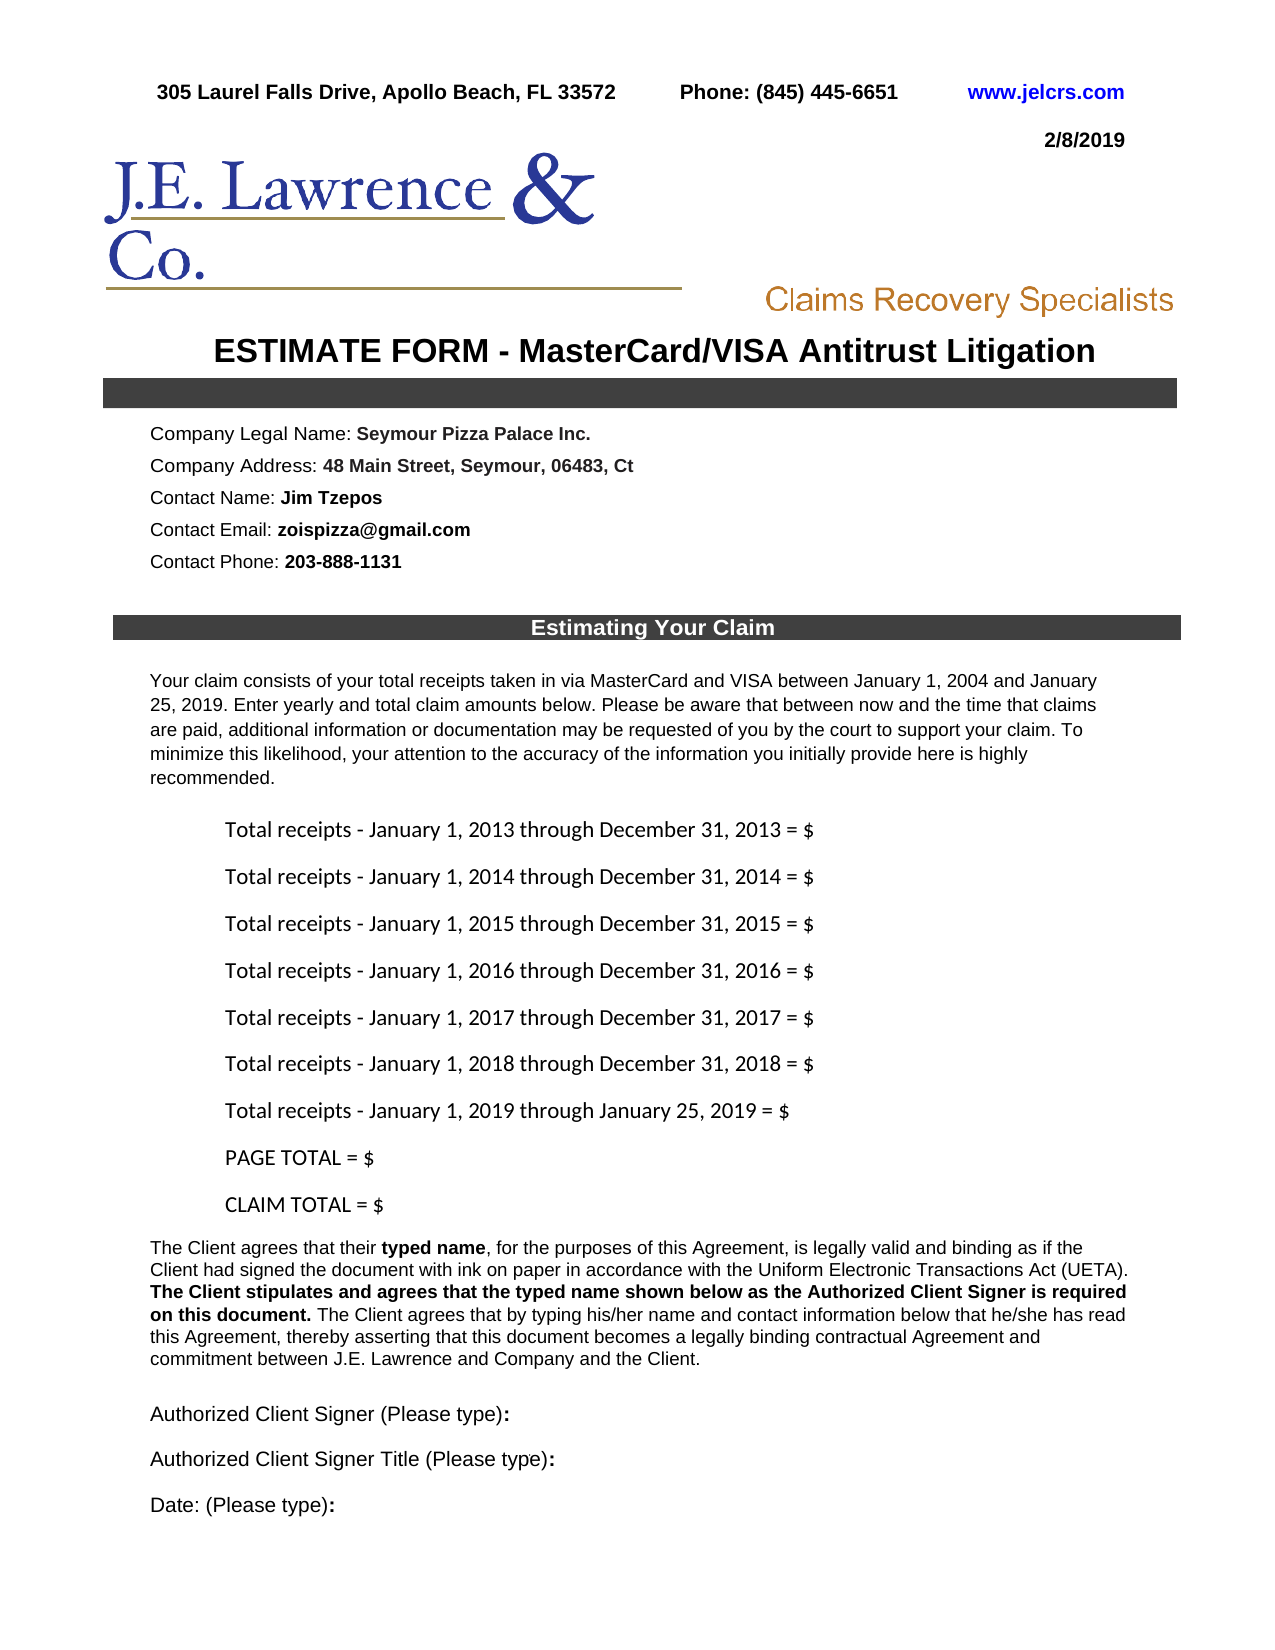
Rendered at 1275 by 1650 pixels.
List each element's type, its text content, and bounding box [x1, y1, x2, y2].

text 305 Laurel Falls Drive, Apollo Beach, FL 33572 Phone: (845) 445-6651 www.jelcrs.com 2/8/2019 [152, 56, 1125, 152]
text Total receipts - January 1, 2017 through December 31, 2017 = $ [225, 1003, 1125, 1031]
text Contact Name: Jim Tzepos [150, 486, 1125, 508]
subtitle Estimating Your Claim [112, 614, 1191, 640]
text Total receipts - January 1, 2014 through December 31, 2014 = $ [225, 862, 1125, 890]
picture [766, 286, 788, 311]
text Contact Phone: 203-888-1131 [150, 551, 1125, 572]
text Total receipts - January 1, 2016 through December 31, 2016 = $ [225, 956, 1125, 984]
picture [1020, 286, 1039, 311]
picture [1042, 287, 1098, 317]
picture [1133, 287, 1173, 311]
text Authorized Client Signer (Please type): [150, 1402, 1125, 1447]
text Authorized Client Signer Title (Please type): [150, 1447, 1125, 1493]
text Date: (Please type): [150, 1493, 1125, 1517]
picture [158, 248, 190, 280]
text Total receipts - January 1, 2018 through December 31, 2018 = $ [225, 1049, 1125, 1077]
text Contact Email: zoispizza@gmail.com [150, 518, 1125, 540]
picture [222, 161, 491, 210]
text PAGE TOTAL = $ [225, 1143, 1125, 1171]
text Your claim consists of your total receipts taken in via MasterCard and VISA between January 1, 2004 and January 25, 2019. Enter yearly and total claim amounts below. Please be aware that between now and the time that claims are paid, additional information or documentation may be requested of you by the court to support your claim. To minimize this likelihood, your attention to the accuracy of the information you initially provide here is highly recommended. [149, 670, 1125, 788]
picture [823, 293, 863, 311]
text Total receipts - January 1, 2019 through January 25, 2019 = $ [225, 1096, 1125, 1124]
text Company Legal Name: Seymour Pizza Palace Inc. [150, 409, 1125, 444]
text The Client agrees that their typed name, for the purposes of this Agreement, is legally valid and binding as if the Client had signed the document with ink on paper in accordance with the Uniform Electronic Transactions Act (UETA). The Client stipulates and agrees that the typed name shown below as the Authorized Client Signer is required on this document. The Client agrees that by typing his/her name and contact information below that he/she has read this Agreement, thereby asserting that this document becomes a legally binding contractual Agreement and commitment between J.E. Lawrence and Company and the Client. [150, 1237, 1134, 1369]
text Total receipts - January 1, 2015 through December 31, 2015 = $ [225, 909, 1125, 937]
text CLAIM TOTAL = $ [225, 1190, 1125, 1218]
picture [1101, 293, 1117, 311]
picture [796, 293, 813, 311]
text Total receipts - January 1, 2013 through December 31, 2013 = $ [225, 815, 1125, 843]
picture [985, 293, 1010, 318]
text Company Address: 48 Main Street, Seymour, 06483, Ct [150, 454, 1125, 476]
text ESTIMATE FORM - MasterCard/VISA Antitrust Litigation [201, 331, 1109, 370]
